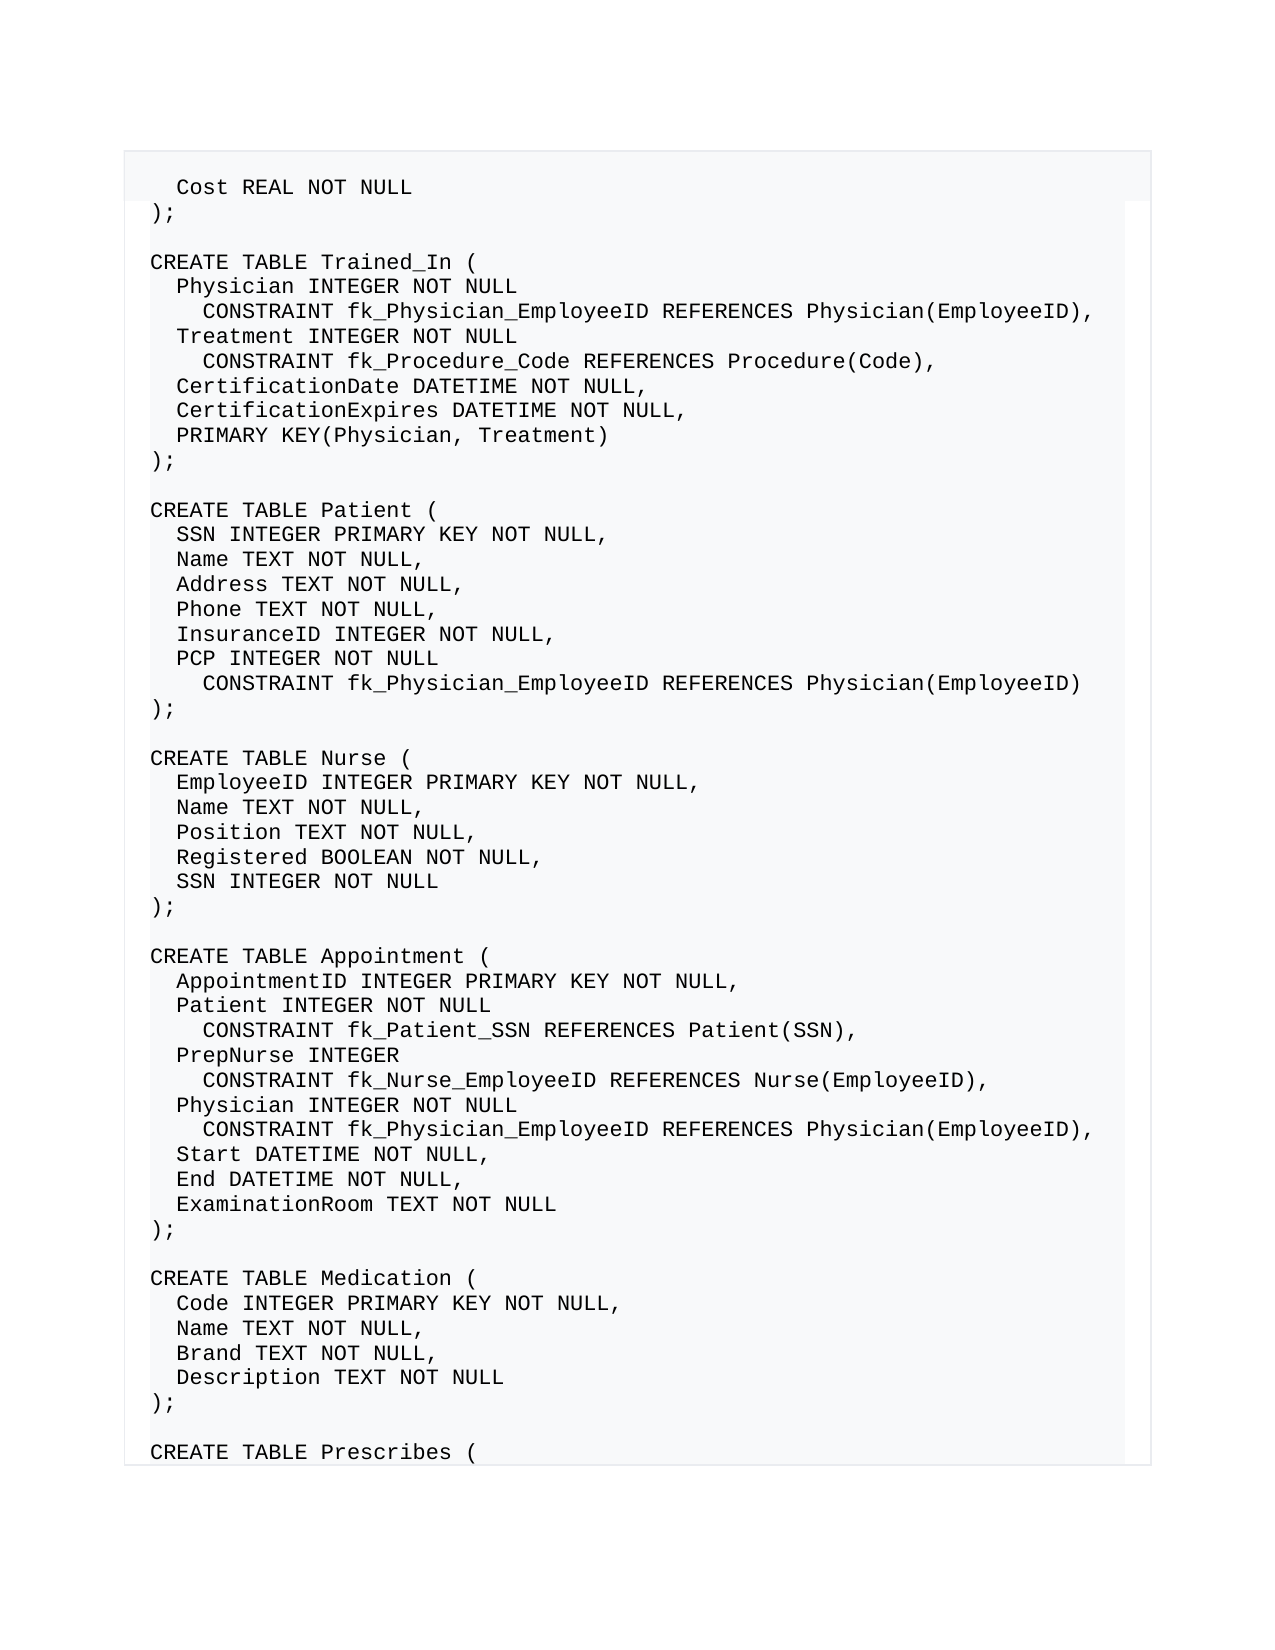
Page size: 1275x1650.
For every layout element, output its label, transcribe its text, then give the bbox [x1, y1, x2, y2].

text Cost REAL NOT NULL [125, 152, 1150, 201]
text CREATE TABLE Trained_In ( [150, 251, 1125, 276]
text PrepNurse INTEGER [150, 1044, 1125, 1069]
text CREATE TABLE Patient ( [150, 499, 1125, 524]
text CONSTRAINT fk_Physician_EmployeeID REFERENCES Physician(EmployeeID), [150, 301, 1125, 325]
text Physician INTEGER NOT NULL [150, 1094, 1125, 1119]
text SSN INTEGER PRIMARY KEY NOT NULL, [150, 524, 1125, 548]
text Code INTEGER PRIMARY KEY NOT NULL, [150, 1292, 1125, 1317]
text PRIMARY KEY(Physician, Treatment) [150, 424, 1125, 449]
text Phone TEXT NOT NULL, [150, 598, 1125, 623]
text CONSTRAINT fk_Physician_EmployeeID REFERENCES Physician(EmployeeID), [150, 1119, 1125, 1143]
text Registered BOOLEAN NOT NULL, [150, 846, 1125, 871]
text Name TEXT NOT NULL, [150, 1317, 1125, 1342]
text ); [150, 1391, 1125, 1416]
text Name TEXT NOT NULL, [150, 548, 1125, 573]
text Start DATETIME NOT NULL, [150, 1143, 1125, 1168]
text Address TEXT NOT NULL, [150, 573, 1125, 598]
text CONSTRAINT fk_Patient_SSN REFERENCES Patient(SSN), [150, 1019, 1125, 1044]
text End DATETIME NOT NULL, [150, 1168, 1125, 1193]
text ); [150, 896, 1125, 920]
text CONSTRAINT fk_Physician_EmployeeID REFERENCES Physician(EmployeeID) [150, 672, 1125, 697]
text PCP INTEGER NOT NULL [150, 648, 1125, 672]
text Description TEXT NOT NULL [150, 1367, 1125, 1391]
text CONSTRAINT fk_Procedure_Code REFERENCES Procedure(Code), [150, 350, 1125, 375]
text Patient INTEGER NOT NULL [150, 995, 1125, 1019]
text ); [150, 201, 1125, 226]
text Treatment INTEGER NOT NULL [150, 325, 1125, 350]
text CertificationExpires DATETIME NOT NULL, [150, 400, 1125, 424]
text ); [150, 697, 1125, 722]
text EmployeeID INTEGER PRIMARY KEY NOT NULL, [150, 772, 1125, 796]
text Name TEXT NOT NULL, [150, 796, 1125, 821]
text CREATE TABLE Nurse ( [150, 747, 1125, 772]
text ExaminationRoom TEXT NOT NULL [150, 1193, 1125, 1218]
text Brand TEXT NOT NULL, [150, 1342, 1125, 1367]
text CONSTRAINT fk_Nurse_EmployeeID REFERENCES Nurse(EmployeeID), [150, 1069, 1125, 1094]
text Physician INTEGER NOT NULL [150, 276, 1125, 301]
text AppointmentID INTEGER PRIMARY KEY NOT NULL, [150, 970, 1125, 995]
text ); [150, 1218, 1125, 1243]
text CertificationDate DATETIME NOT NULL, [150, 375, 1125, 400]
text CREATE TABLE Prescribes ( [150, 1441, 1125, 1464]
text SSN INTEGER NOT NULL [150, 871, 1125, 896]
text Position TEXT NOT NULL, [150, 821, 1125, 846]
text CREATE TABLE Medication ( [150, 1267, 1125, 1292]
text InsuranceID INTEGER NOT NULL, [150, 623, 1125, 648]
text CREATE TABLE Appointment ( [150, 945, 1125, 970]
text ); [150, 449, 1125, 474]
